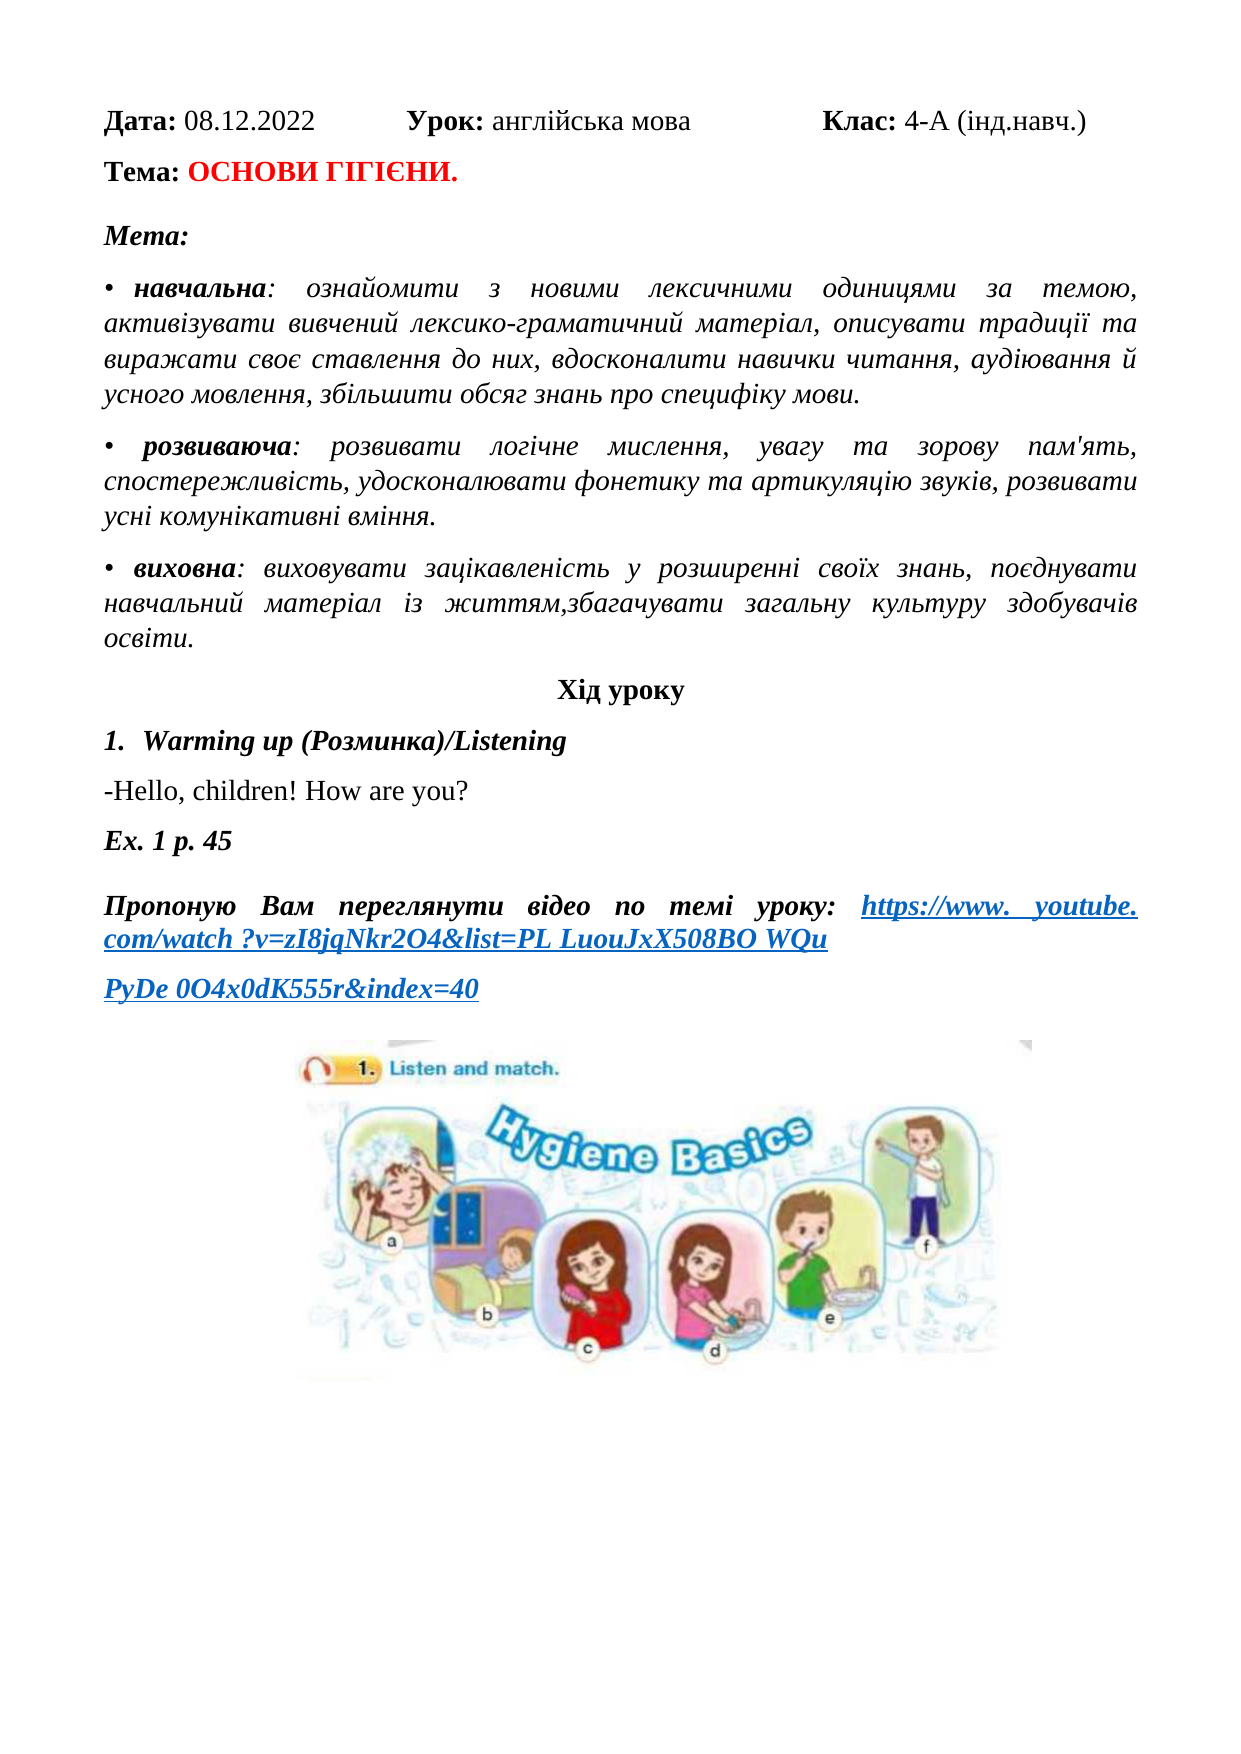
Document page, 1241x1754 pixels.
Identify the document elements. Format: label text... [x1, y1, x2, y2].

list навчальна: ознайомити з новими лексичними одиницями за темою, активізувати вивчений лексико-граматичний матеріал, описувати традиції та виражати своє ставлення до них, вдосконалити навички читання, аудіювання й усного мовлення, збільшити обсяг знань про специфіку мови. [103, 270, 1138, 409]
picture [294, 1040, 1032, 1381]
text Дата: 08.12.2022 Урок: англійська мова Клас: 4-А (інд.навч.) [103, 103, 1138, 137]
text Мета: [103, 218, 1138, 252]
text Ex. 1 p. 45 [103, 823, 1138, 857]
text Тема: ОСНОВИ ГІГІЄНИ. [103, 154, 1138, 187]
text • розвиваюча: розвивати логічне мислення, увагу та зорову пам'ять, спостережливість, удосконалювати фонетику та артикуляцію звуків, розвивати усні комунікативні вміння. [103, 428, 1138, 532]
list Warming up (Розминка)/Listening [142, 723, 1138, 756]
text Пропоную Вам переглянути відео по темі уроку: https://www. youtube. com/watch ?v=zI8jqNkr2O4&list=PL LuouJxX508BO WQu [103, 888, 1138, 955]
text Хід уроку [103, 672, 1138, 706]
text PyDe 0O4x0dK555r&index=40 [103, 972, 1138, 1005]
text -Hello, children! How are you? [103, 773, 1138, 806]
list виховна: виховувати зацікавленість у розширенні своїх знань, поєднувати навчальний матеріал із життям,збагачувати загальну культуру здобувачів освіти. [103, 550, 1138, 654]
